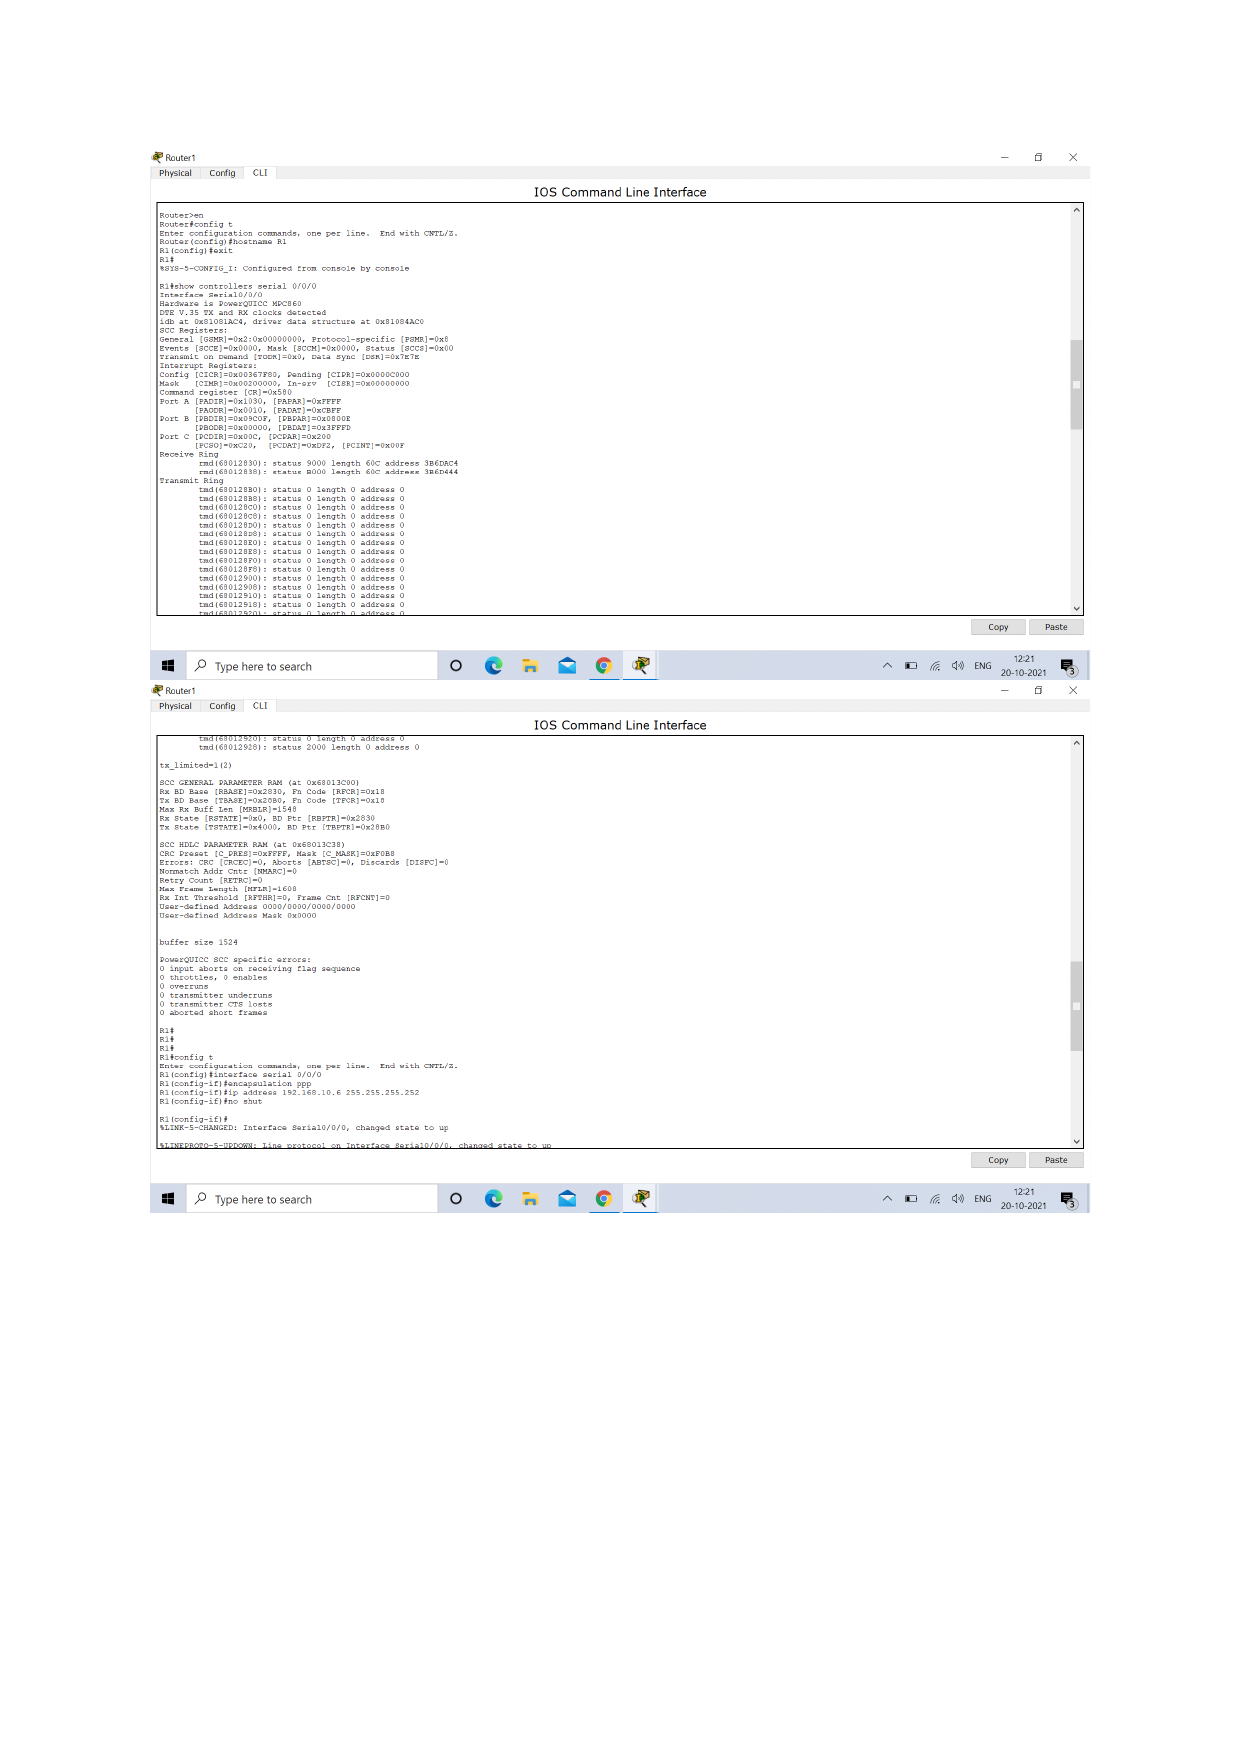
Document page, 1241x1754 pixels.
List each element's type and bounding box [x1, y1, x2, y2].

picture [150, 150, 1091, 680]
picture [150, 683, 1091, 1213]
